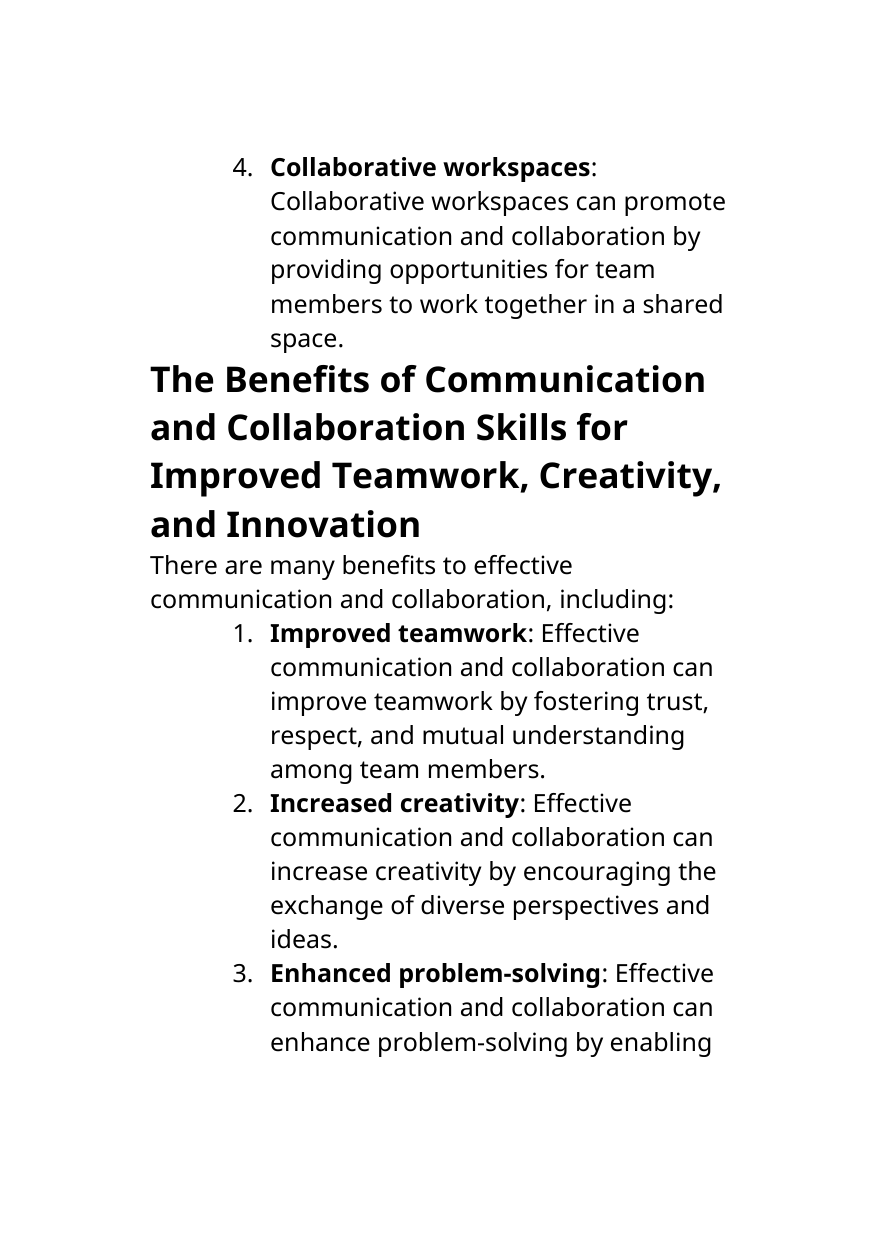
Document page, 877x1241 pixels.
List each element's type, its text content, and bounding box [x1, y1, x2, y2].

text There are many benefits to effective communication and collaboration, including: [150, 547, 727, 615]
list Improved teamwork: Effective communication and collaboration can improve teamwork by fostering trust, respect, and mutual understanding among team members. [232, 615, 727, 786]
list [232, 956, 727, 1058]
subtitle The Benefits of Communication and Collaboration Skills for Improved Teamwork, Creativity, and Innovation [150, 354, 727, 547]
list Increased creativity: Effective communication and collaboration can increase creativity by encouraging the exchange of diverse perspectives and ideas. [232, 786, 727, 956]
list Collaborative workspaces: Collaborative workspaces can promote communication and collaboration by providing opportunities for team members to work together in a shared space. [232, 150, 727, 354]
